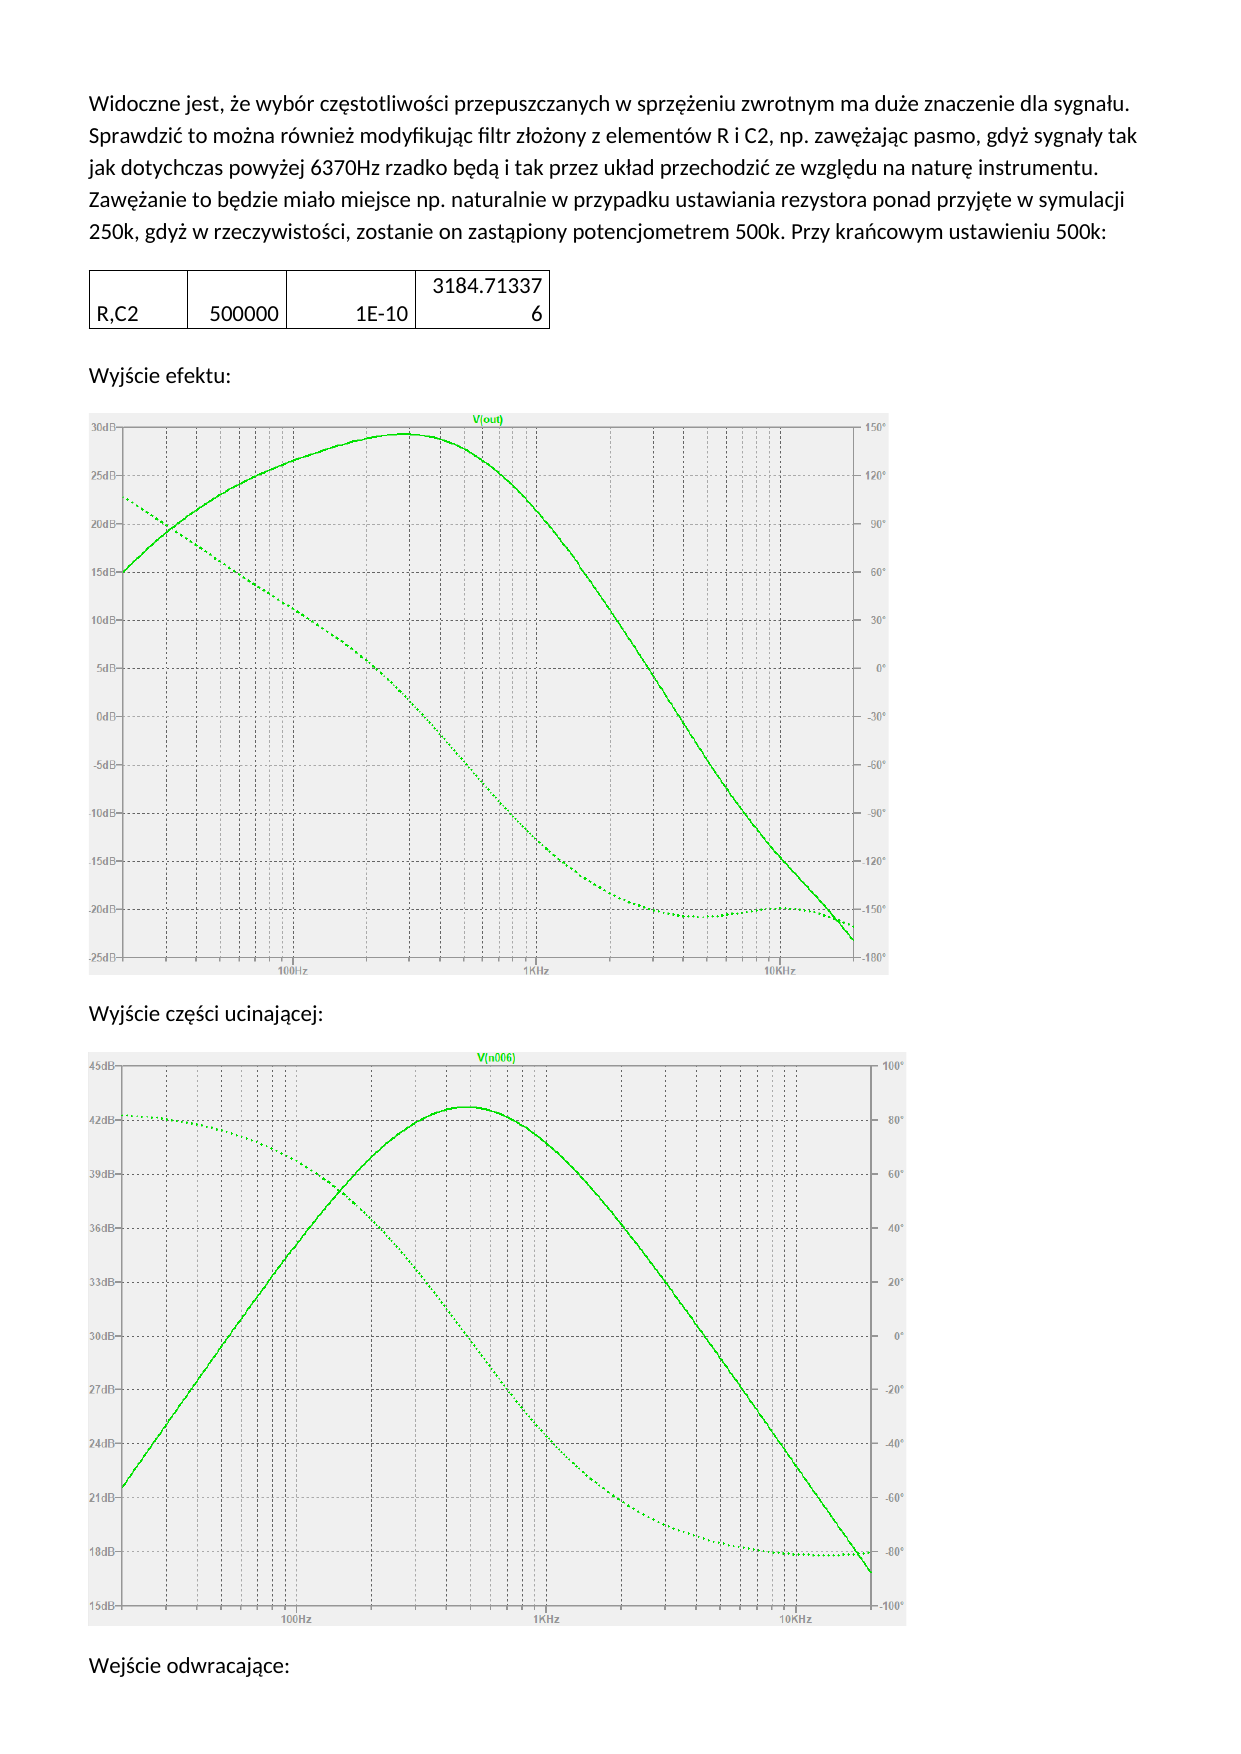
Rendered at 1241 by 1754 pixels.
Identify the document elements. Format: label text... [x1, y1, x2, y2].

table_header R,C2 [90, 271, 187, 327]
text Wyjście efektu: [89, 328, 1152, 389]
table_header 500000 [188, 271, 286, 327]
table_header 1E-10 [287, 271, 415, 327]
table_header 3184.713376 [416, 271, 549, 327]
text Widoczne jest, że wybór częstotliwości przepuszczanych w sprzężeniu zwrotnym ma duże znaczenie dla sygnału. Sprawdzić to można również modyfikując filtr złożony z elementów R i C2, np. zawężając pasmo, gdyż sygnały tak jak dotychczas powyżej 6370Hz rzadko będą i tak przez układ przechodzić ze względu na naturę instrumentu. Zawężanie to będzie miało miejsce np. naturalnie w przypadku ustawiania rezystora ponad przyjęte w symulacji 250k, gdyż w rzeczywistości, zostanie on zastąpiony potencjometrem 500k. Przy krańcowym ustawieniu 500k: [89, 89, 1152, 245]
picture [88, 1052, 907, 1626]
text Wyjście części ucinającej: [89, 999, 1152, 1027]
text Wejście odwracające: [89, 1651, 1152, 1679]
picture [88, 413, 889, 975]
